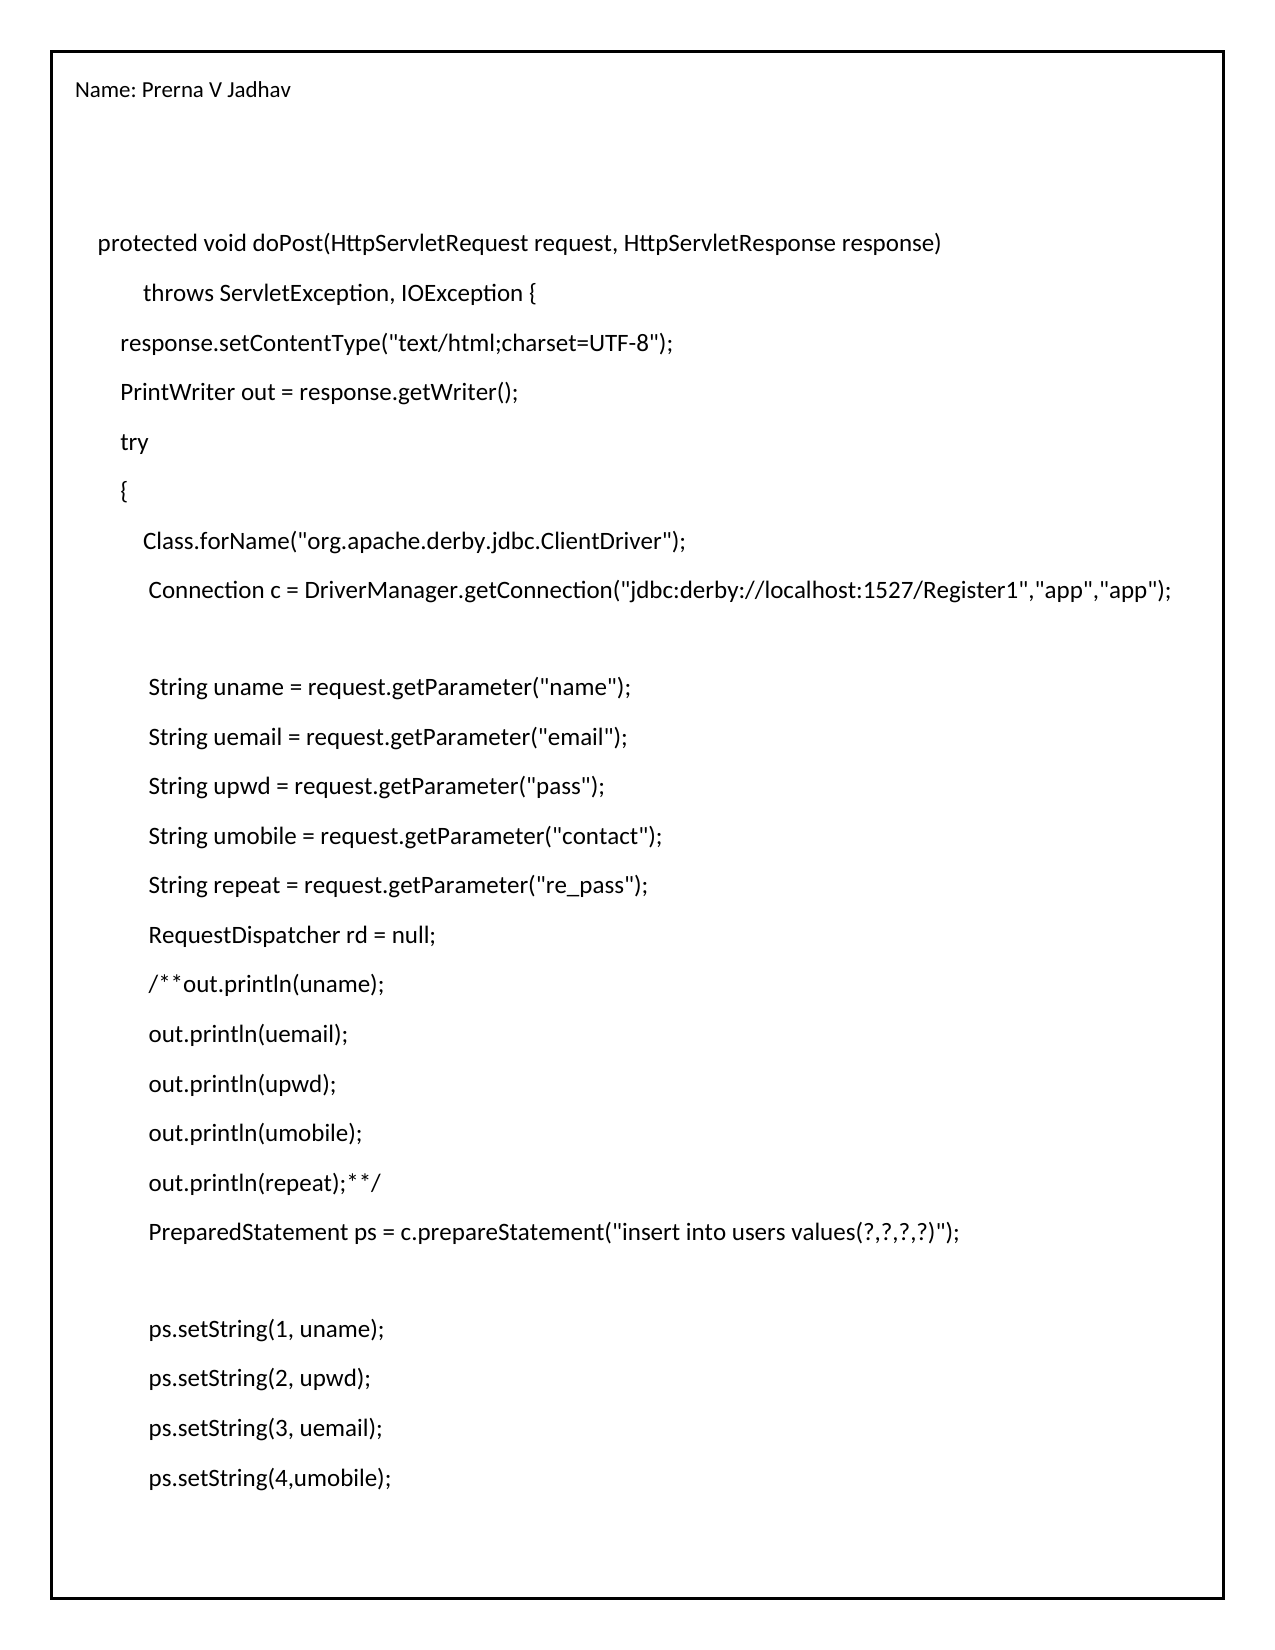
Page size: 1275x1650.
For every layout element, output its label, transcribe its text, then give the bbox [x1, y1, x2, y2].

text ps.setString(4,umobile); [75, 1462, 1200, 1492]
text RequestDispatcher rd = null; [75, 919, 1200, 949]
text Connection c = DriverManager.getConnection("jdbc:derby://localhost:1527/Register1","app","app"); [75, 574, 1200, 605]
text String uemail = request.getParameter("email"); [75, 721, 1200, 751]
text out.println(umobile); [75, 1117, 1200, 1148]
text response.setContentType("text/html;charset=UTF-8"); [75, 327, 1200, 357]
text ps.setString(3, uemail); [75, 1412, 1200, 1443]
text String repeat = request.getParameter("re_pass"); [75, 869, 1200, 900]
text out.println(uemail); [75, 1018, 1200, 1049]
text out.println(repeat);**/ [75, 1167, 1200, 1197]
text throws ServletException, IOException { [75, 277, 1200, 308]
text PrintWriter out = response.getWriter(); [75, 376, 1200, 407]
text String umobile = request.getParameter("contact"); [75, 820, 1200, 850]
text PreparedStatement ps = c.prepareStatement("insert into users values(?,?,?,?)"); [75, 1216, 1200, 1247]
text protected void doPost(HttpServletRequest request, HttpServletResponse response) [75, 227, 1200, 258]
text { [75, 475, 1200, 506]
text ps.setString(2, upwd); [75, 1362, 1200, 1393]
text try [75, 426, 1200, 456]
text ps.setString(1, uname); [75, 1313, 1200, 1343]
text /**out.println(uname); [75, 968, 1200, 999]
text String uname = request.getParameter("name"); [75, 671, 1200, 702]
text out.println(upwd); [75, 1068, 1200, 1098]
text Class.forName("org.apache.derby.jdbc.ClientDriver"); [75, 525, 1200, 556]
text String upwd = request.getParameter("pass"); [75, 770, 1200, 801]
